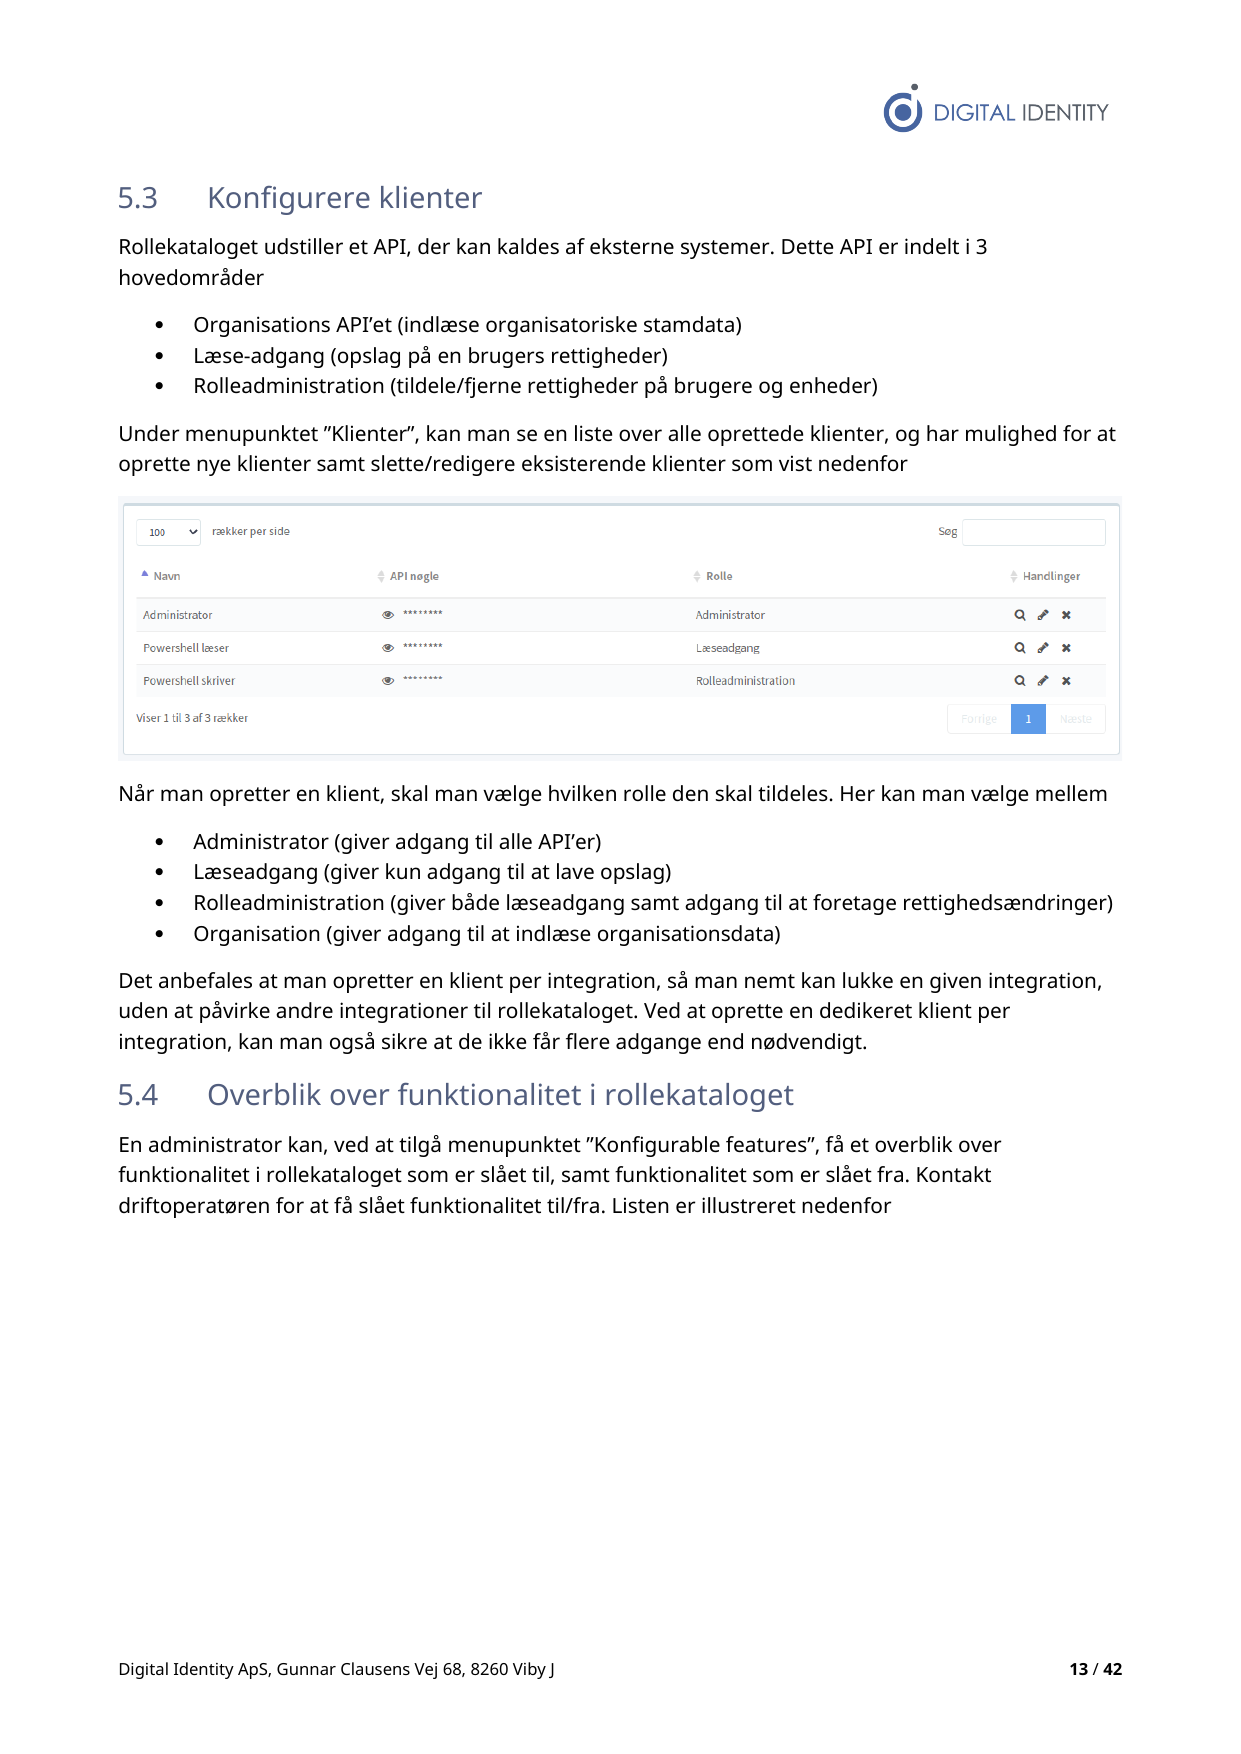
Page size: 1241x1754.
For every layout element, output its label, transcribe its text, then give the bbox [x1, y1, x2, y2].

picture [864, 73, 1123, 145]
list Administrator (giver adgang til alle API’er) [156, 827, 1122, 855]
text Under menupunktet ”Klienter”, kan man se en liste over alle oprettede klienter, og har mulighed for at oprette nye klienter samt slette/redigere eksisterende klienter som vist nedenfor [118, 419, 1122, 478]
list Organisations API’et (indlæse organisatoriske stamdata) [156, 310, 1122, 339]
text Når man opretter en klient, skal man vælge hvilken rolle den skal tildeles. Her kan man vælge mellem [118, 779, 1122, 808]
subtitle Overblik over funktionalitet i rollekataloget [117, 1074, 1122, 1114]
list Rolleadministration (tildele/fjerne rettigheder på brugere og enheder) [156, 372, 1122, 400]
list Læseadgang (giver kun adgang til at lave opslag) [156, 857, 1122, 886]
picture [118, 496, 1123, 761]
text Det anbefales at man opretter en klient per integration, så man nemt kan lukke en given integration, uden at påvirke andre integrationer til rollekataloget. Ved at oprette en dedikeret klient per integration, kan man også sikre at de ikke får flere adgange end nødvendigt. [118, 966, 1122, 1056]
list Organisation (giver adgang til at indlæse organisationsdata) [156, 919, 1122, 947]
list Rolleadministration (giver både læseadgang samt adgang til at foretage rettighedsændringer) [156, 888, 1122, 917]
list Læse-adgang (opslag på en brugers rettigheder) [156, 341, 1122, 369]
text En administrator kan, ved at tilgå menupunktet ”Konfigurable features”, få et overblik over funktionalitet i rollekataloget som er slået til, samt funktionalitet som er slået fra. Kontakt driftoperatøren for at få slået funktionalitet til/fra. Listen er illustreret nedenfor [118, 1130, 1122, 1219]
subtitle Konfigurere klienter [117, 177, 1122, 217]
text Rollekataloget udstiller et API, der kan kaldes af eksterne systemer. Dette API er indelt i 3 hovedområder [118, 232, 1122, 292]
